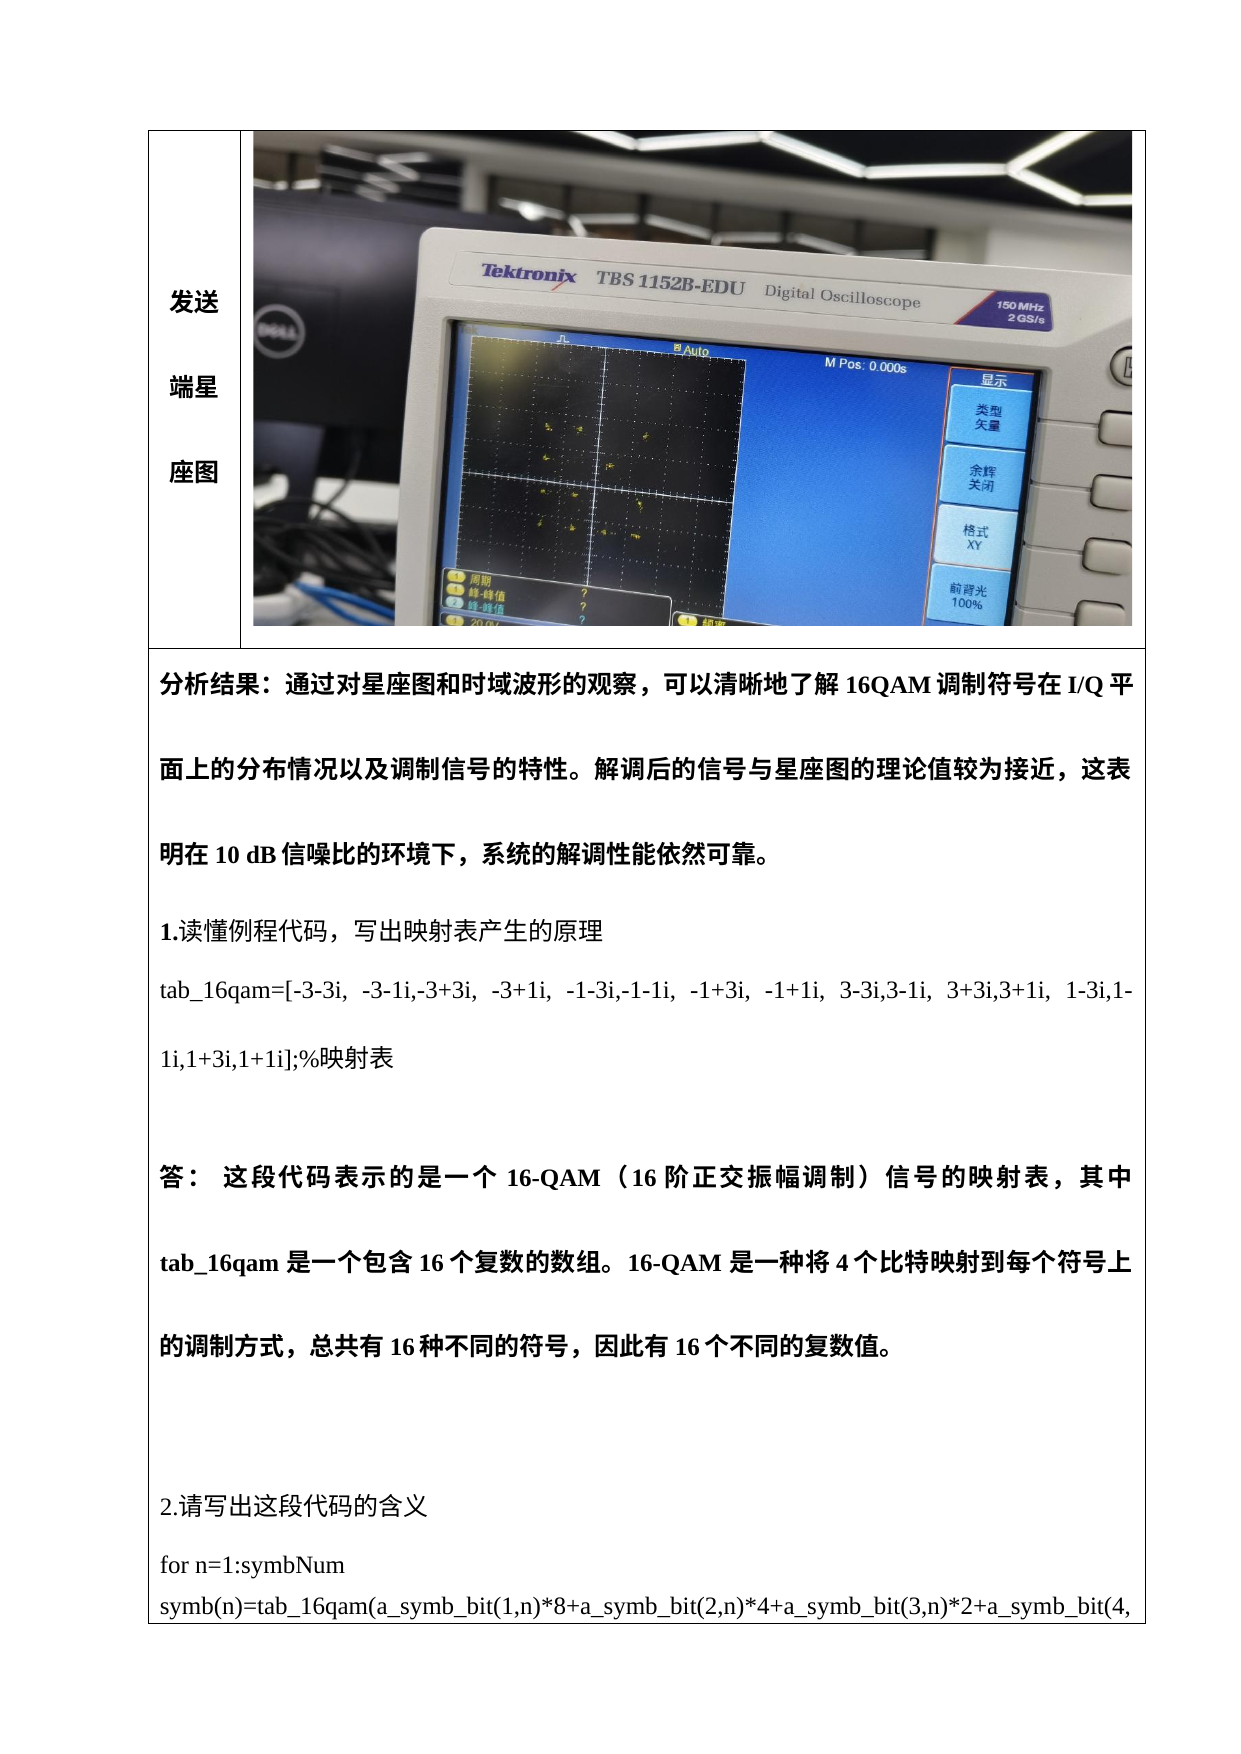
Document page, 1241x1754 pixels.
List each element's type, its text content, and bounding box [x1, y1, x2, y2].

table_cell [241, 131, 1145, 647]
table_cell 发送端星座图 [149, 131, 240, 647]
picture [253, 131, 1133, 626]
